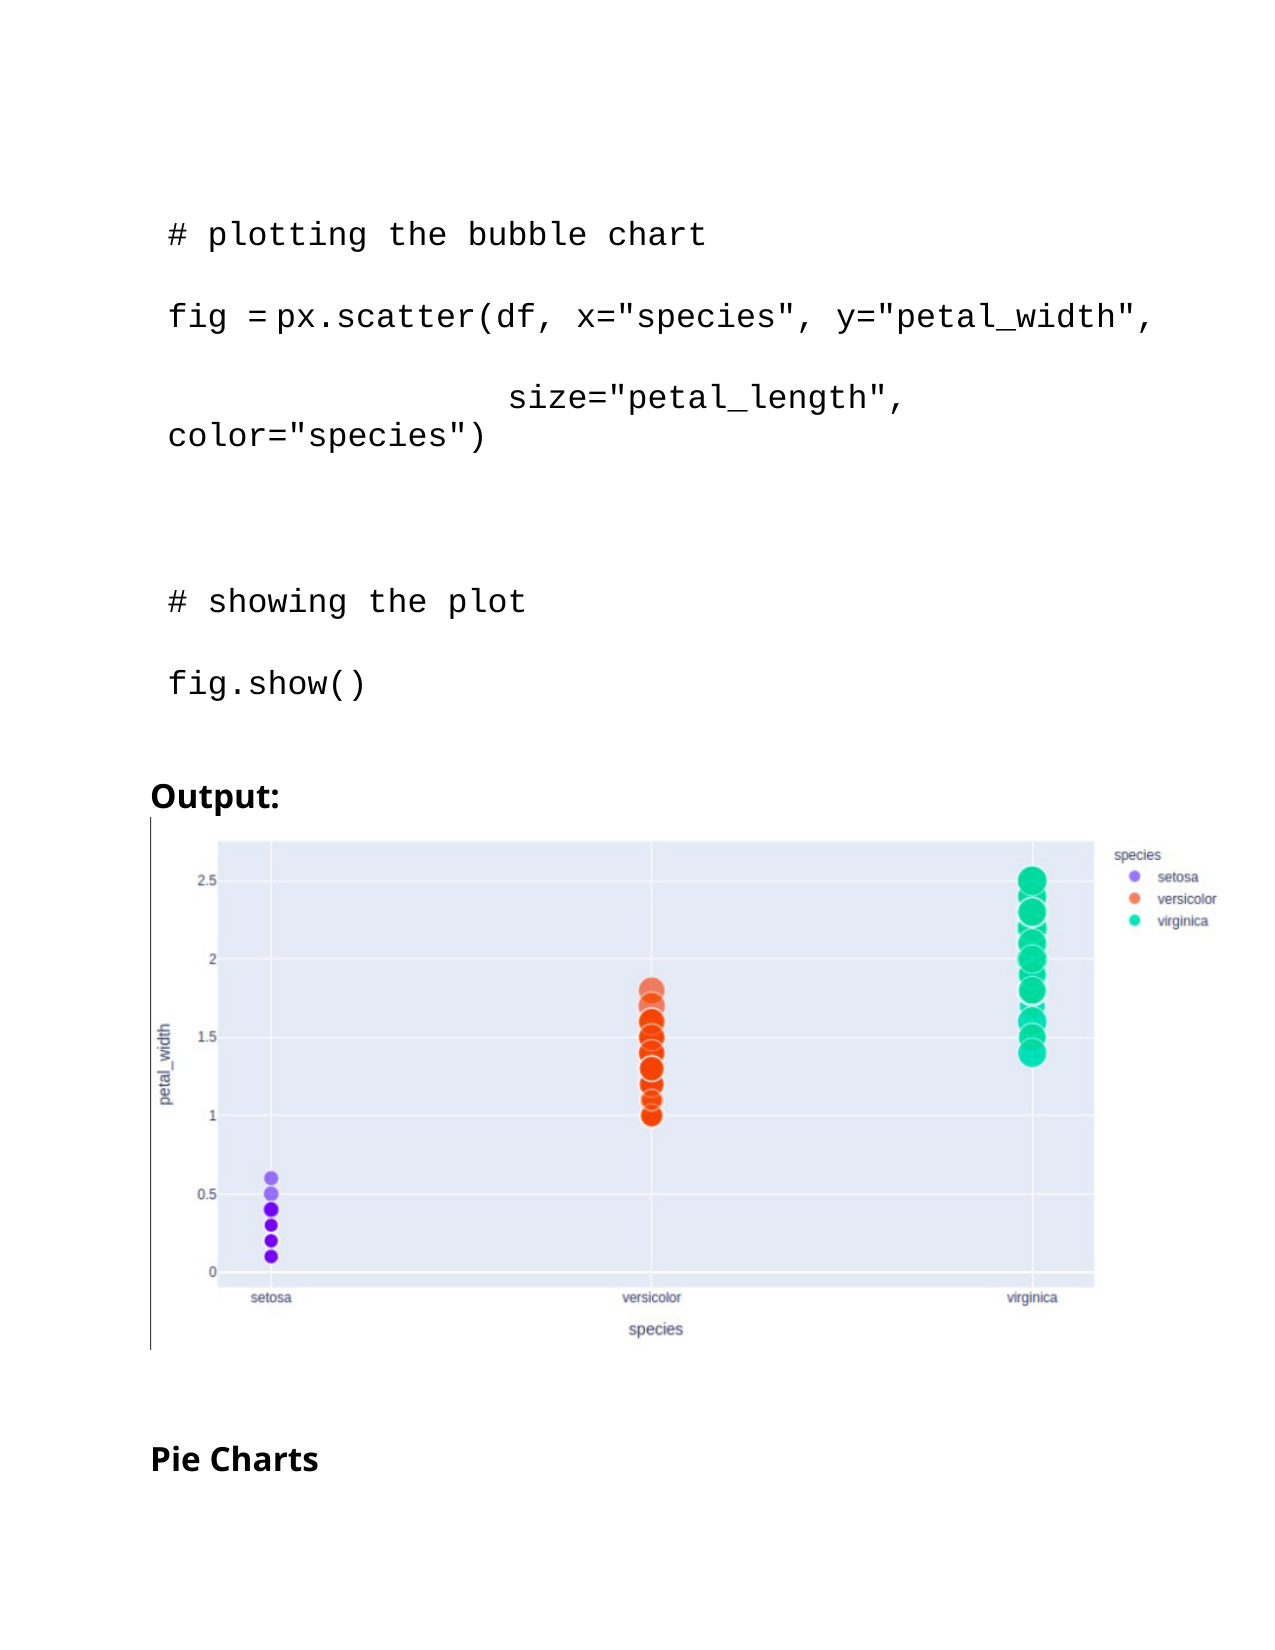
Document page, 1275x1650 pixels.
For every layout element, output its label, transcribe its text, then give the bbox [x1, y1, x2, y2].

text Pie Charts [150, 1435, 1125, 1481]
text Output: [150, 772, 1125, 817]
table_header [150, 150, 1200, 772]
picture [150, 817, 1223, 1350]
